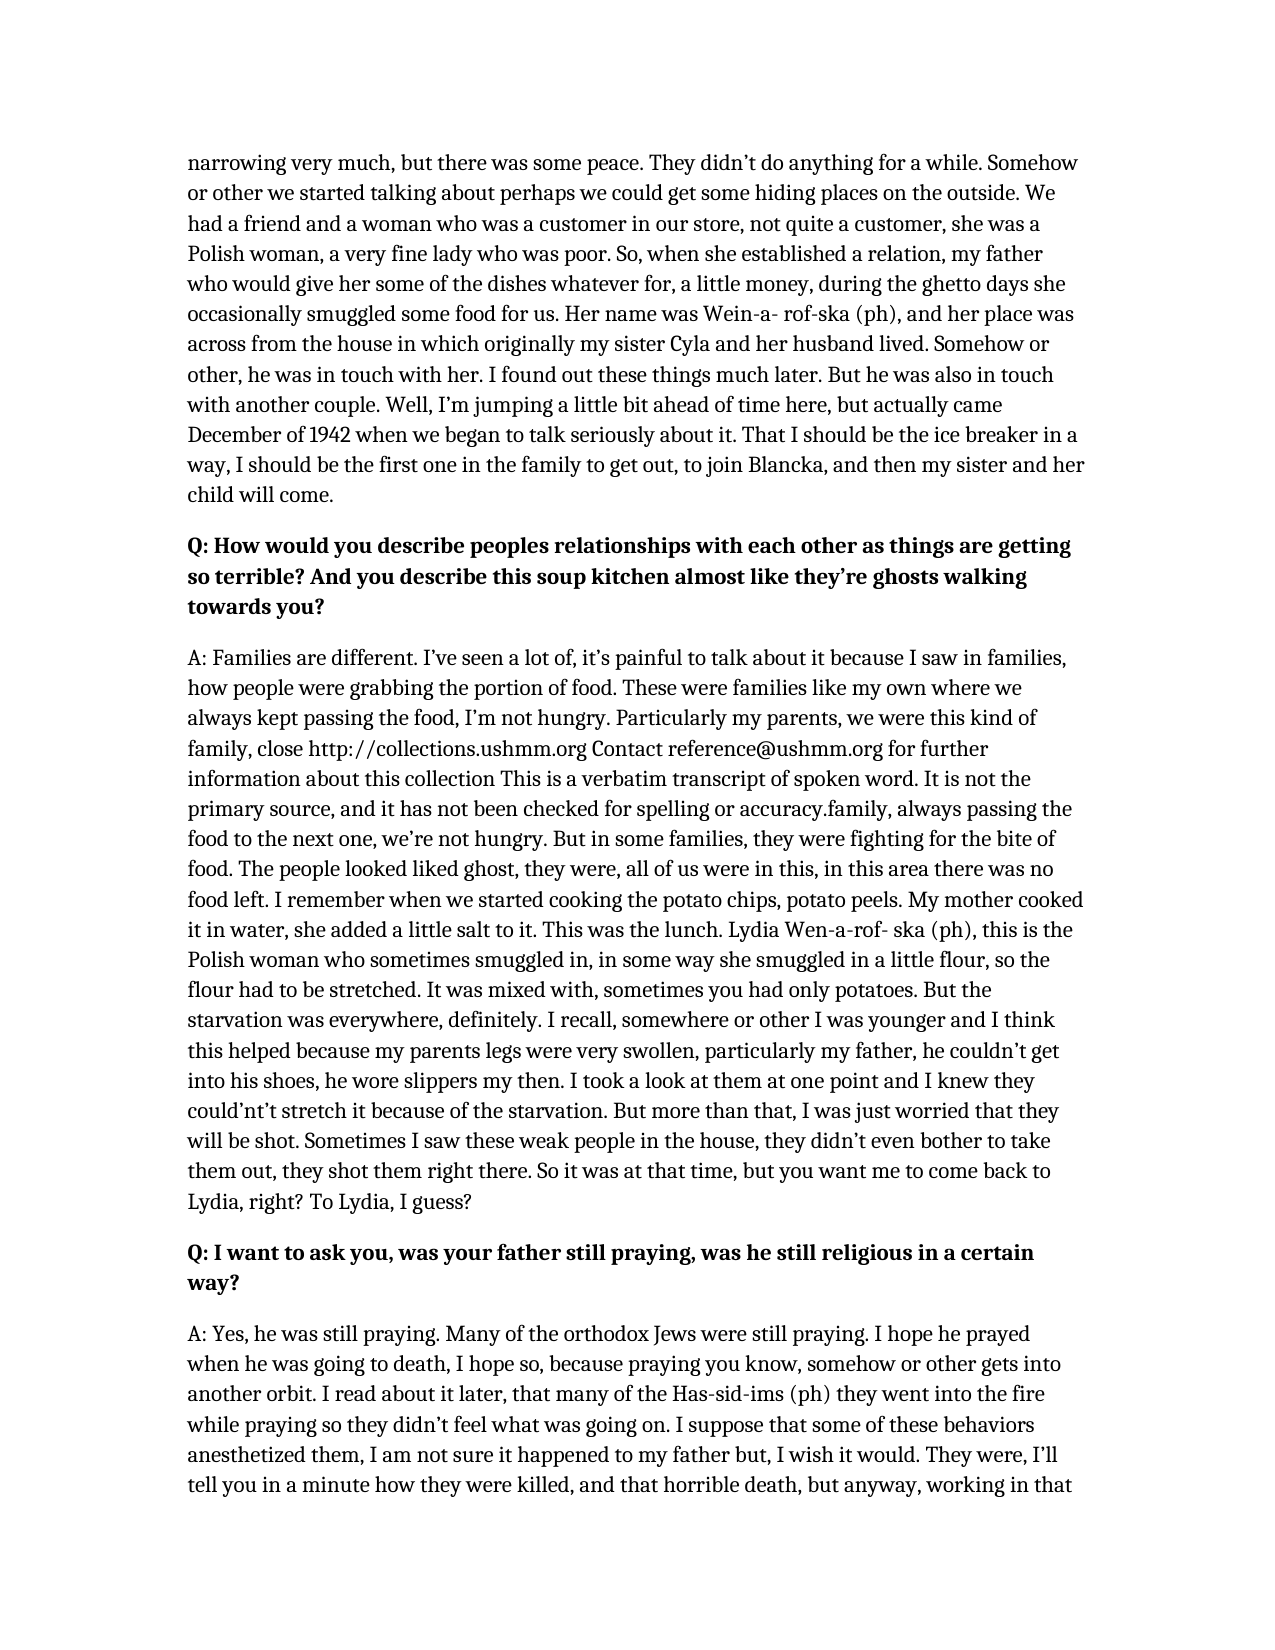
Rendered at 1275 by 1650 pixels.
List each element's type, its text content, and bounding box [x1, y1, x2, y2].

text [187, 150, 1087, 509]
text Q: I want to ask you, was your father still praying, was he still religious in a certain way? [187, 1239, 1087, 1296]
text Q: How would you describe peoples relationships with each other as things are getting so terrible? And you describe this soup kitchen almost like they’re ghosts walking towards you? [187, 533, 1087, 620]
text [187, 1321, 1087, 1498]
text A: Families are different. I’ve seen a lot of, it’s painful to talk about it because I saw in families, how people were grabbing the portion of food. These were families like my own where we always kept passing the food, I’m not hungry. Particularly my parents, we were this kind of family, close http://collections.ushmm.org Contact reference@ushmm.org for further information about this collection This is a verbatim transcript of spoken word. It is not the primary source, and it has not been checked for spelling or accuracy.family, always passing the food to the next one, we’re not hungry. But in some families, they were fighting for the bite of food. The people looked liked ghost, they were, all of us were in this, in this area there was no food left. I remember when we started cooking the potato chips, potato peels. My mother cooked it in water, she added a little salt to it. This was the lunch. Lydia Wen-a-rof- ska (ph), this is the Polish woman who sometimes smuggled in, in some way she smuggled in a little flour, so the flour had to be stretched. It was mixed with, sometimes you had only potatoes. But the starvation was everywhere, definitely. I recall, somewhere or other I was younger and I think this helped because my parents legs were very swollen, particularly my father, he couldn’t get into his shoes, he wore slippers my then. I took a look at them at one point and I knew they could’nt’t stretch it because of the starvation. But more than that, I was just worried that they will be shot. Sometimes I saw these weak people in the house, they didn’t even bother to take them out, they shot them right there. So it was at that time, but you want me to come back to Lydia, right? To Lydia, I guess? [187, 645, 1087, 1215]
